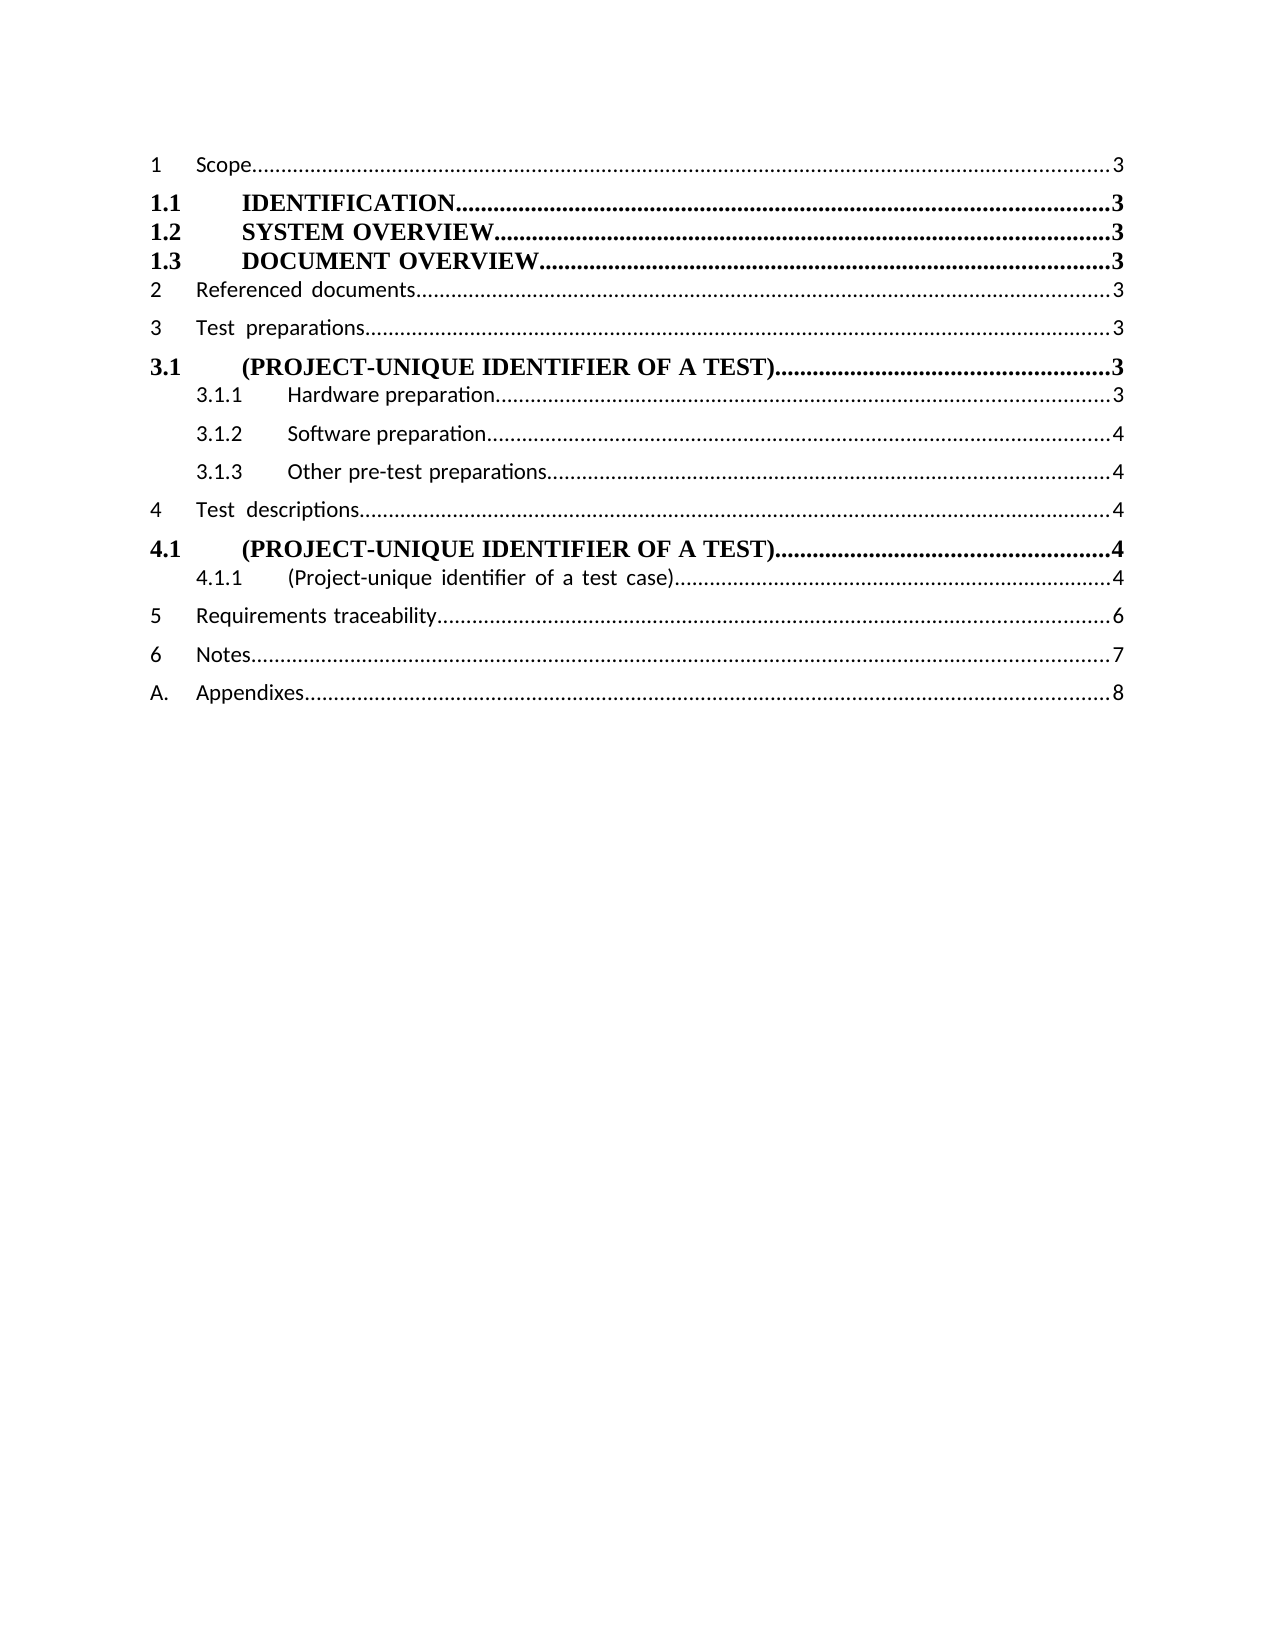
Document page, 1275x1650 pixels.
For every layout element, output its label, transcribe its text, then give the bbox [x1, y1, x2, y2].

text 3.1.2 Software preparation 4 [196, 419, 1125, 447]
text A. Appendixes 8 [150, 678, 1125, 706]
text 3 Test preparations 3 [150, 313, 1125, 341]
text 1.3 Document overview 3 [150, 246, 1125, 275]
text 4 Test descriptions 4 [150, 496, 1125, 524]
text 3.1.1 Hardware preparation 3 [196, 380, 1125, 408]
text 3.1.3 Other pre-test preparations 4 [196, 457, 1125, 485]
text 4.1 (Project-unique identifier of a test) 4 [150, 534, 1125, 563]
text 6 Notes 7 [150, 640, 1125, 668]
text 1.2 System overview 3 [150, 217, 1125, 246]
text 5 Requirements traceability 6 [150, 601, 1125, 629]
text 1.1 Identification 3 [150, 188, 1125, 217]
text 1 Scope 3 [150, 150, 1125, 178]
text 3.1 (Project-unique identifier of a test) 3 [150, 352, 1125, 380]
text 4.1.1 (Project-unique identifier of a test case) 4 [196, 563, 1125, 591]
text 2 Referenced documents 3 [150, 275, 1125, 303]
